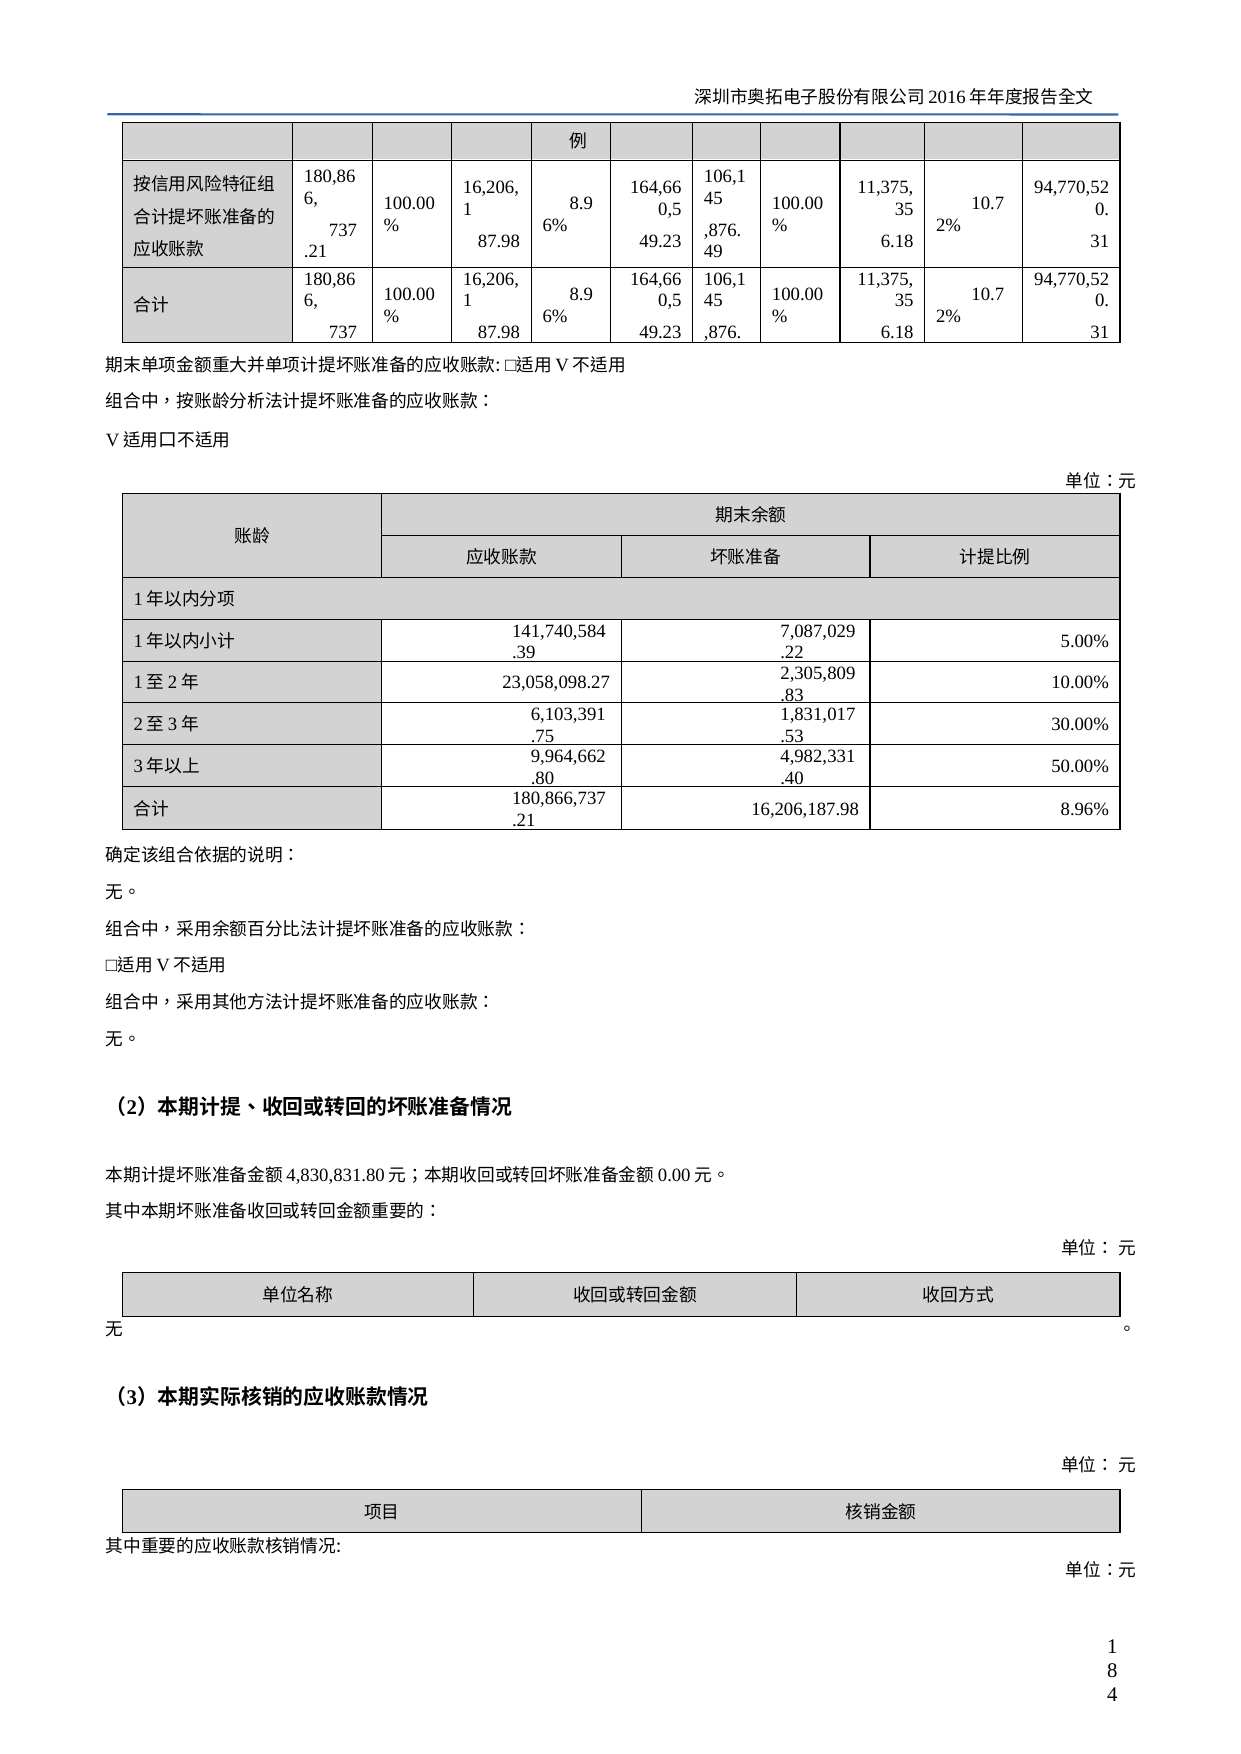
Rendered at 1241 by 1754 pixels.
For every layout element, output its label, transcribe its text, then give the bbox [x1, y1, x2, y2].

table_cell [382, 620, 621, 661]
text 无。 [106, 1026, 1136, 1050]
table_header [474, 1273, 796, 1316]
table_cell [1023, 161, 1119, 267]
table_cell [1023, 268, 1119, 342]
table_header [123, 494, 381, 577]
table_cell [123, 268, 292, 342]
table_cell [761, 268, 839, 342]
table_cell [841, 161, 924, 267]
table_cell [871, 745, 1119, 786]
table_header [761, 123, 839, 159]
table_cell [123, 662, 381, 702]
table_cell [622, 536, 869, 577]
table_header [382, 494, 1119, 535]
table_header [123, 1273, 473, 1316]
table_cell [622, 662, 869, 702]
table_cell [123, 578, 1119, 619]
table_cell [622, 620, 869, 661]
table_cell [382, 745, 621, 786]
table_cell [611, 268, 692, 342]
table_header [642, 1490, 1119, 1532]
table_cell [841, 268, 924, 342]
text 单位： 元 [106, 1453, 1136, 1477]
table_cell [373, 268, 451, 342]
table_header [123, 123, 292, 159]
text 确定该组合依据的说明： [106, 843, 1136, 867]
text 单位：元 [106, 469, 1136, 493]
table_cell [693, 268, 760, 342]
text 单位： 元 [106, 1235, 1136, 1259]
text （2）本期计提、收回或转回的坏账准备情况 [106, 1092, 1136, 1120]
text 单位：元 [106, 1557, 1136, 1582]
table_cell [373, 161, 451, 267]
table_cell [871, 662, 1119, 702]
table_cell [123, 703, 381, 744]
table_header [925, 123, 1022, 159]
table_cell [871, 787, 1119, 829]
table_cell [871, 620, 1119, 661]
text （3）本期实际核销的应收账款情况 [106, 1382, 1136, 1411]
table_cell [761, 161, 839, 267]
text 组合中，按账龄分析法计提坏账准备的应收账款： [106, 379, 1136, 414]
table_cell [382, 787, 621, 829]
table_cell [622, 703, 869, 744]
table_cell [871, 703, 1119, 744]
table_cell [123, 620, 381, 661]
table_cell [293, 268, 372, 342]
text 其中本期坏账准备收回或转回金额重要的： [106, 1199, 1136, 1223]
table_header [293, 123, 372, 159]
text □适用V不适用 [106, 953, 1136, 977]
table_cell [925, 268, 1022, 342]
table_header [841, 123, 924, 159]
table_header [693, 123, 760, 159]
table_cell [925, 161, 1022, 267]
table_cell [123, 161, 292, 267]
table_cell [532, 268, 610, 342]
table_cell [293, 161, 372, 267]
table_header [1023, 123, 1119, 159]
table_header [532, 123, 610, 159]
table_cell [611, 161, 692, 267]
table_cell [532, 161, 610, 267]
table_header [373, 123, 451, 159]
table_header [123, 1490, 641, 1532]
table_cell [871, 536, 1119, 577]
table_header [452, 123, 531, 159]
text 本期计提坏账准备金额4,830,831.80元；本期收回或转回坏账准备金额0.00元。 [106, 1162, 1136, 1186]
text 其中重要的应收账款核销情况: [106, 1533, 1136, 1557]
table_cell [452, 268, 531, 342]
text 组合中，采用其他方法计提坏账准备的应收账款： [106, 989, 1136, 1014]
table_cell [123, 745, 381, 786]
text 无。 [106, 879, 1136, 904]
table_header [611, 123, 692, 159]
text 期末单项金额重大并单项计提坏账准备的应收账款: □适用V不适用 [106, 343, 1136, 379]
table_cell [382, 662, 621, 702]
text V适用口不适用 [106, 427, 1136, 452]
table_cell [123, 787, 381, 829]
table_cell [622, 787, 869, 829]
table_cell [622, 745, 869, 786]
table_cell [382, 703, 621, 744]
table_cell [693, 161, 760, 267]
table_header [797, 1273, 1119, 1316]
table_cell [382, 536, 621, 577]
text 无。 [106, 1317, 1136, 1341]
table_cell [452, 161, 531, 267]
text 组合中，采用余额百分比法计提坏账准备的应收账款： [106, 916, 1136, 940]
